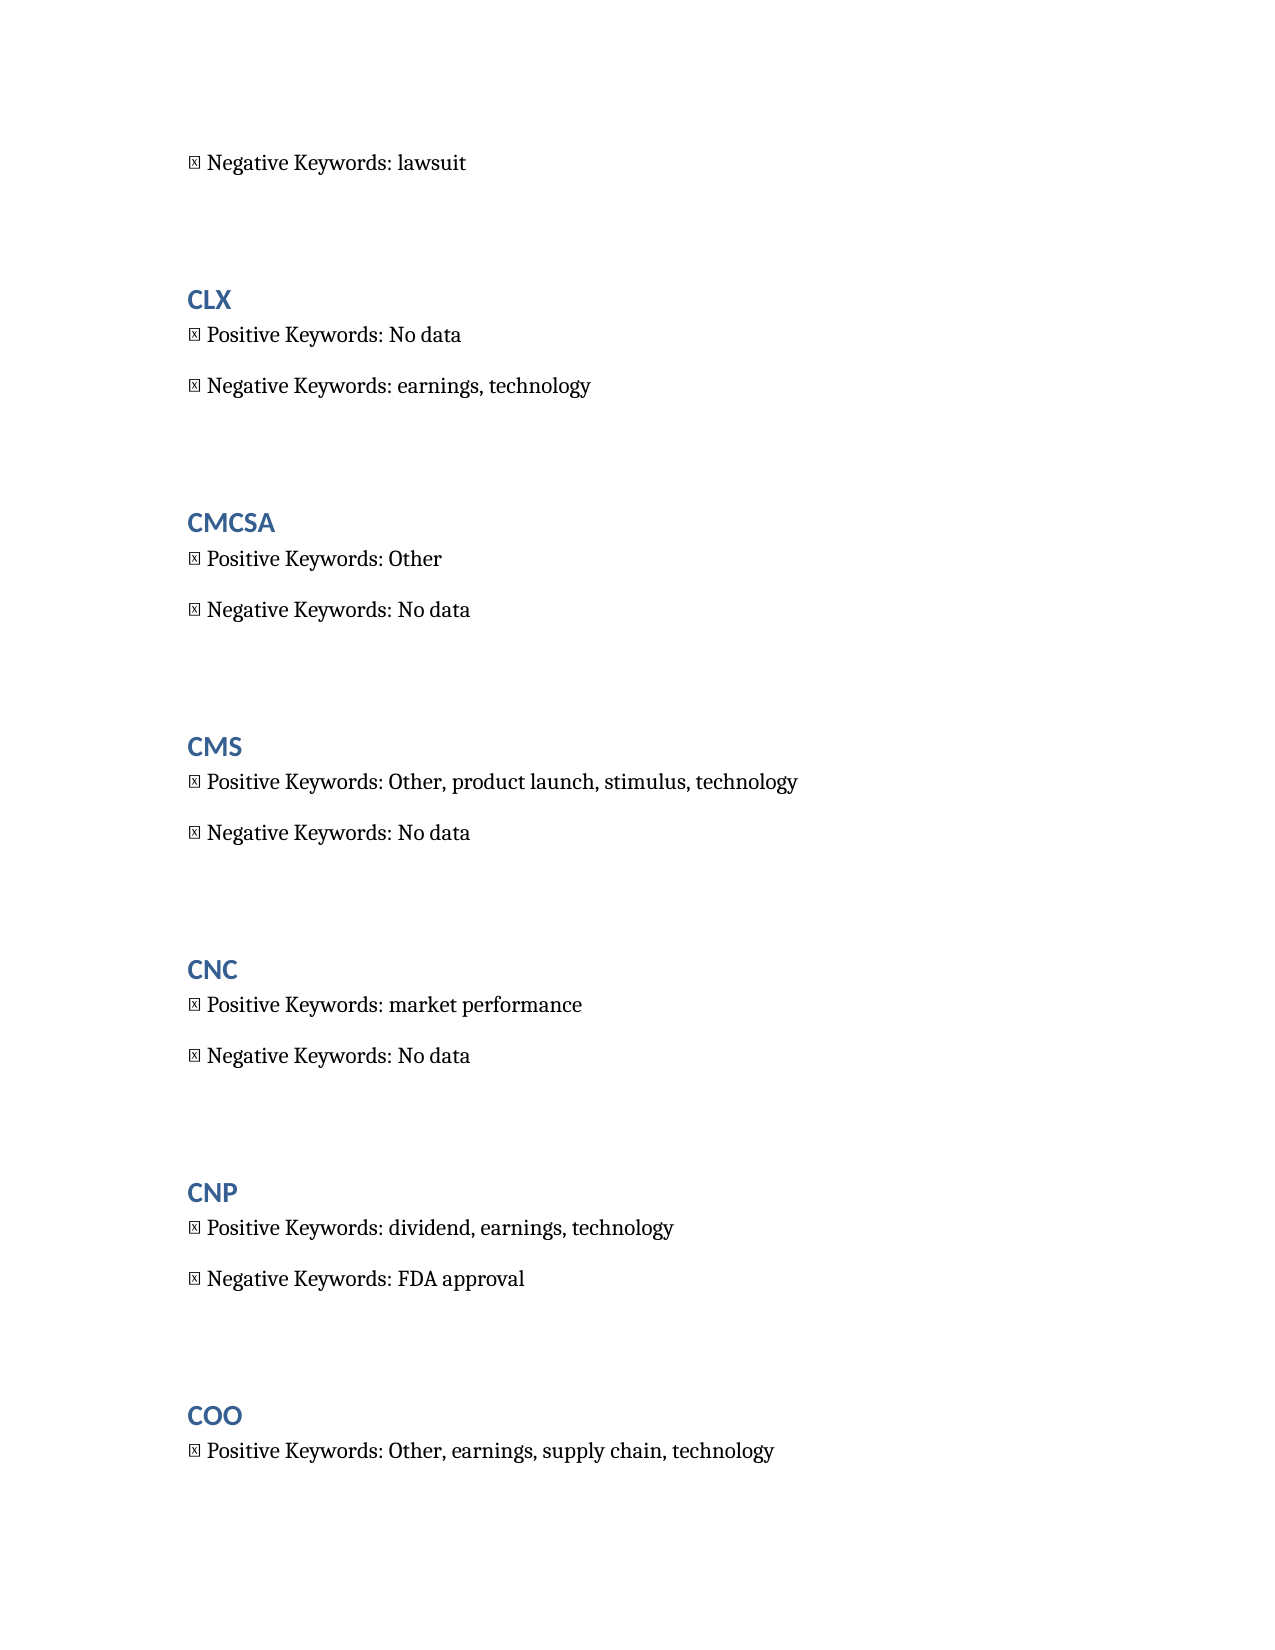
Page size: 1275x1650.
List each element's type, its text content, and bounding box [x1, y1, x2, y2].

subtitle CMS [187, 728, 1087, 763]
text ✅ Positive Keywords: market performance [187, 992, 1087, 1018]
text ❌ Negative Keywords: earnings, technology [187, 373, 1087, 399]
text ❌ Negative Keywords: lawsuit [187, 150, 1087, 176]
text ❌ Negative Keywords: No data [187, 1043, 1087, 1069]
text ✅ Positive Keywords: dividend, earnings, technology [187, 1215, 1087, 1241]
text ❌ Negative Keywords: No data [187, 820, 1087, 846]
text ✅ Positive Keywords: Other, earnings, supply chain, technology [187, 1438, 1087, 1465]
text ✅ Positive Keywords: Other, product launch, stimulus, technology [187, 769, 1087, 795]
text ✅ Positive Keywords: Other [187, 545, 1087, 572]
subtitle COO [187, 1397, 1087, 1433]
subtitle CNP [187, 1174, 1087, 1210]
text ❌ Negative Keywords: No data [187, 596, 1087, 623]
text ✅ Positive Keywords: No data [187, 322, 1087, 348]
subtitle CMCSA [187, 504, 1087, 540]
text ❌ Negative Keywords: FDA approval [187, 1266, 1087, 1292]
subtitle CLX [187, 281, 1087, 317]
subtitle CNC [187, 951, 1087, 987]
